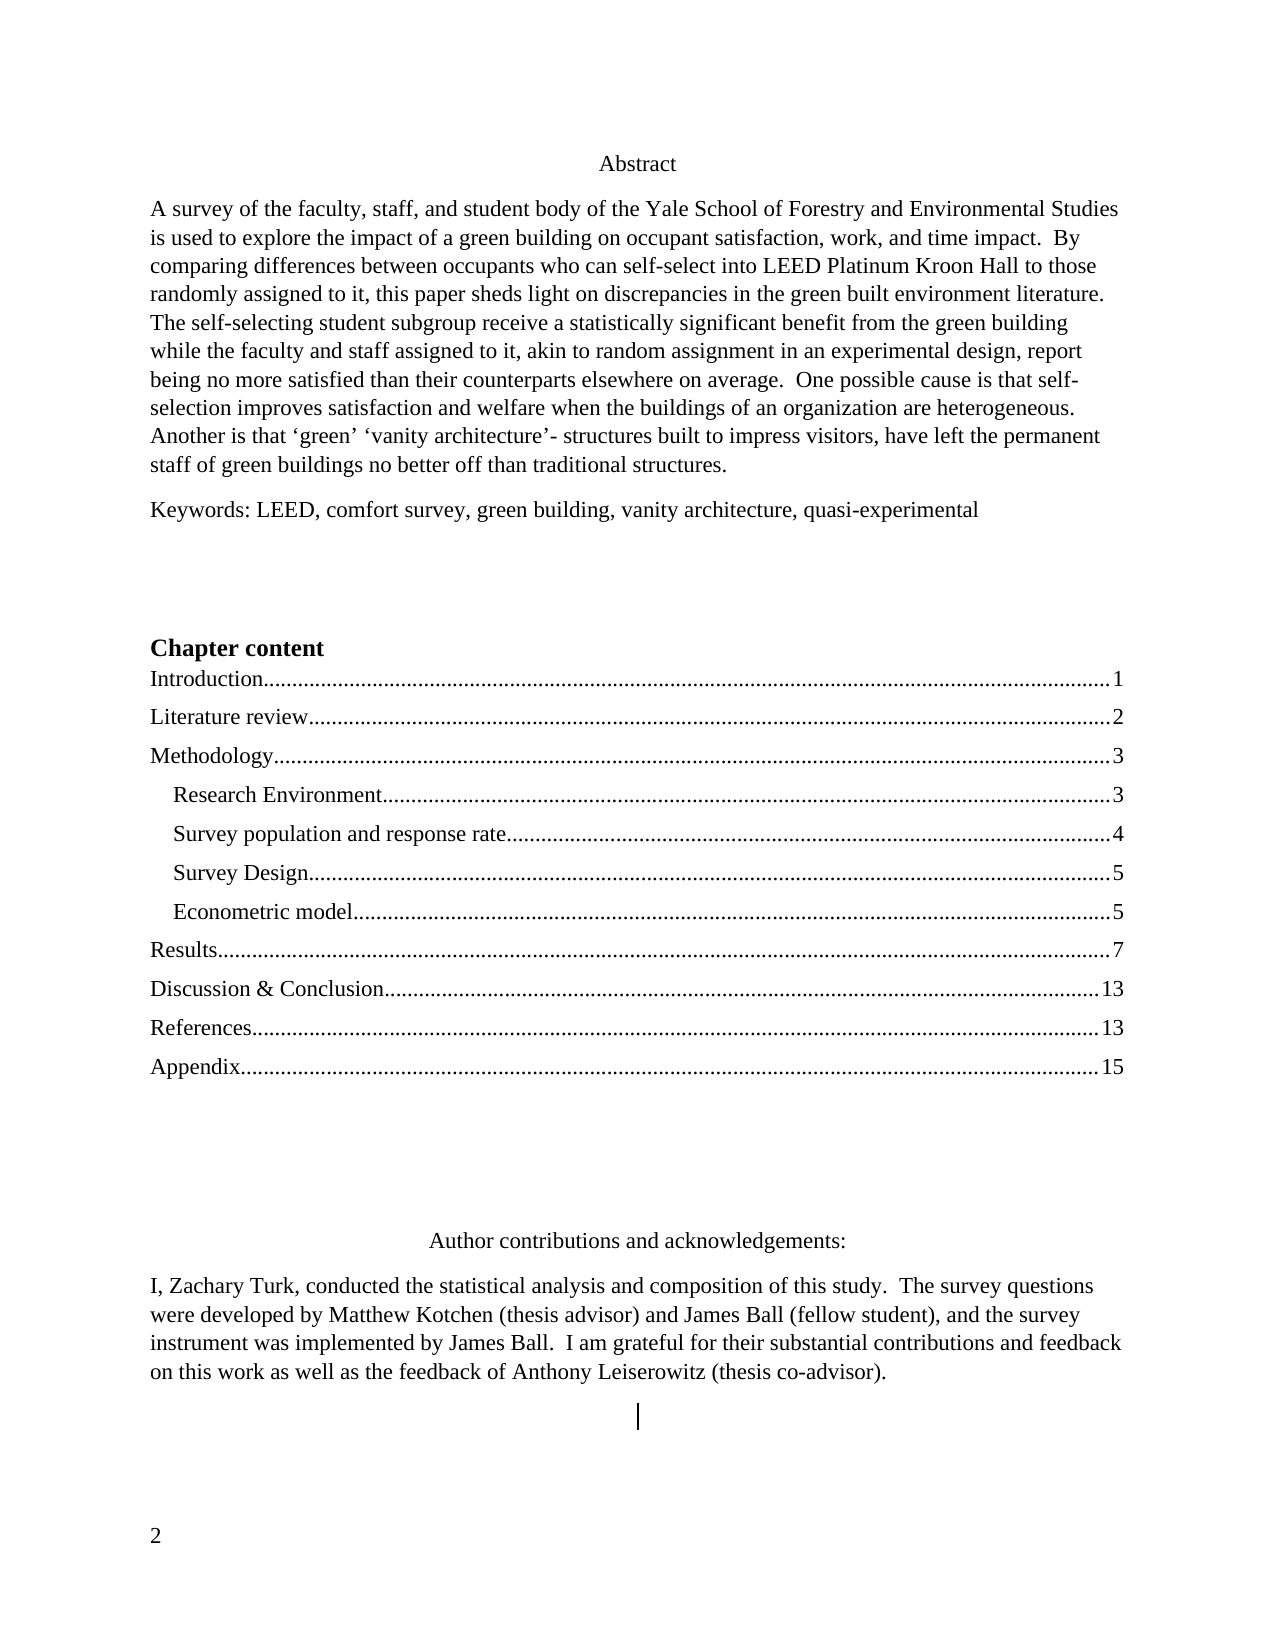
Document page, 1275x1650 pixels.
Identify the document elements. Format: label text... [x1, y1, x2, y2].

text I, Zachary Turk, conducted the statistical analysis and composition of this study. The survey questions were developed by Matthew Kotchen (thesis advisor) and James Ball (fellow student), and the survey instrument was implemented by James Ball. I am grateful for their substantial contributions and feedback on this work as well as the feedback of Anthony Leiserowitz (thesis co-advisor). [150, 1272, 1125, 1384]
text Author contributions and acknowledgements: [150, 1227, 1125, 1254]
text Keywords: LEED, comfort survey, green building, vanity architecture, quasi-experimental [150, 496, 1125, 522]
text A survey of the faculty, staff, and student body of the Yale School of Forestry and Environmental Studies is used to explore the impact of a green building on occupant satisfaction, work, and time impact. By comparing differences between occupants who can self-select into LEED Platinum Kroon Hall to those randomly assigned to it, this paper sheds light on discrepancies in the green built environment literature. The self-selecting student subgroup receive a statistically significant benefit from the green building while the faculty and staff assigned to it, akin to random assignment in an experimental design, report being no more satisfied than their counterparts elsewhere on average. One possible cause is that self-selection improves satisfaction and welfare when the buildings of an organization are heterogeneous. Another is that ‘green’ ‘vanity architecture’- structures built to impress visitors, have left the permanent staff of green buildings no better off than traditional structures. [150, 195, 1125, 477]
text Abstract [150, 150, 1125, 176]
